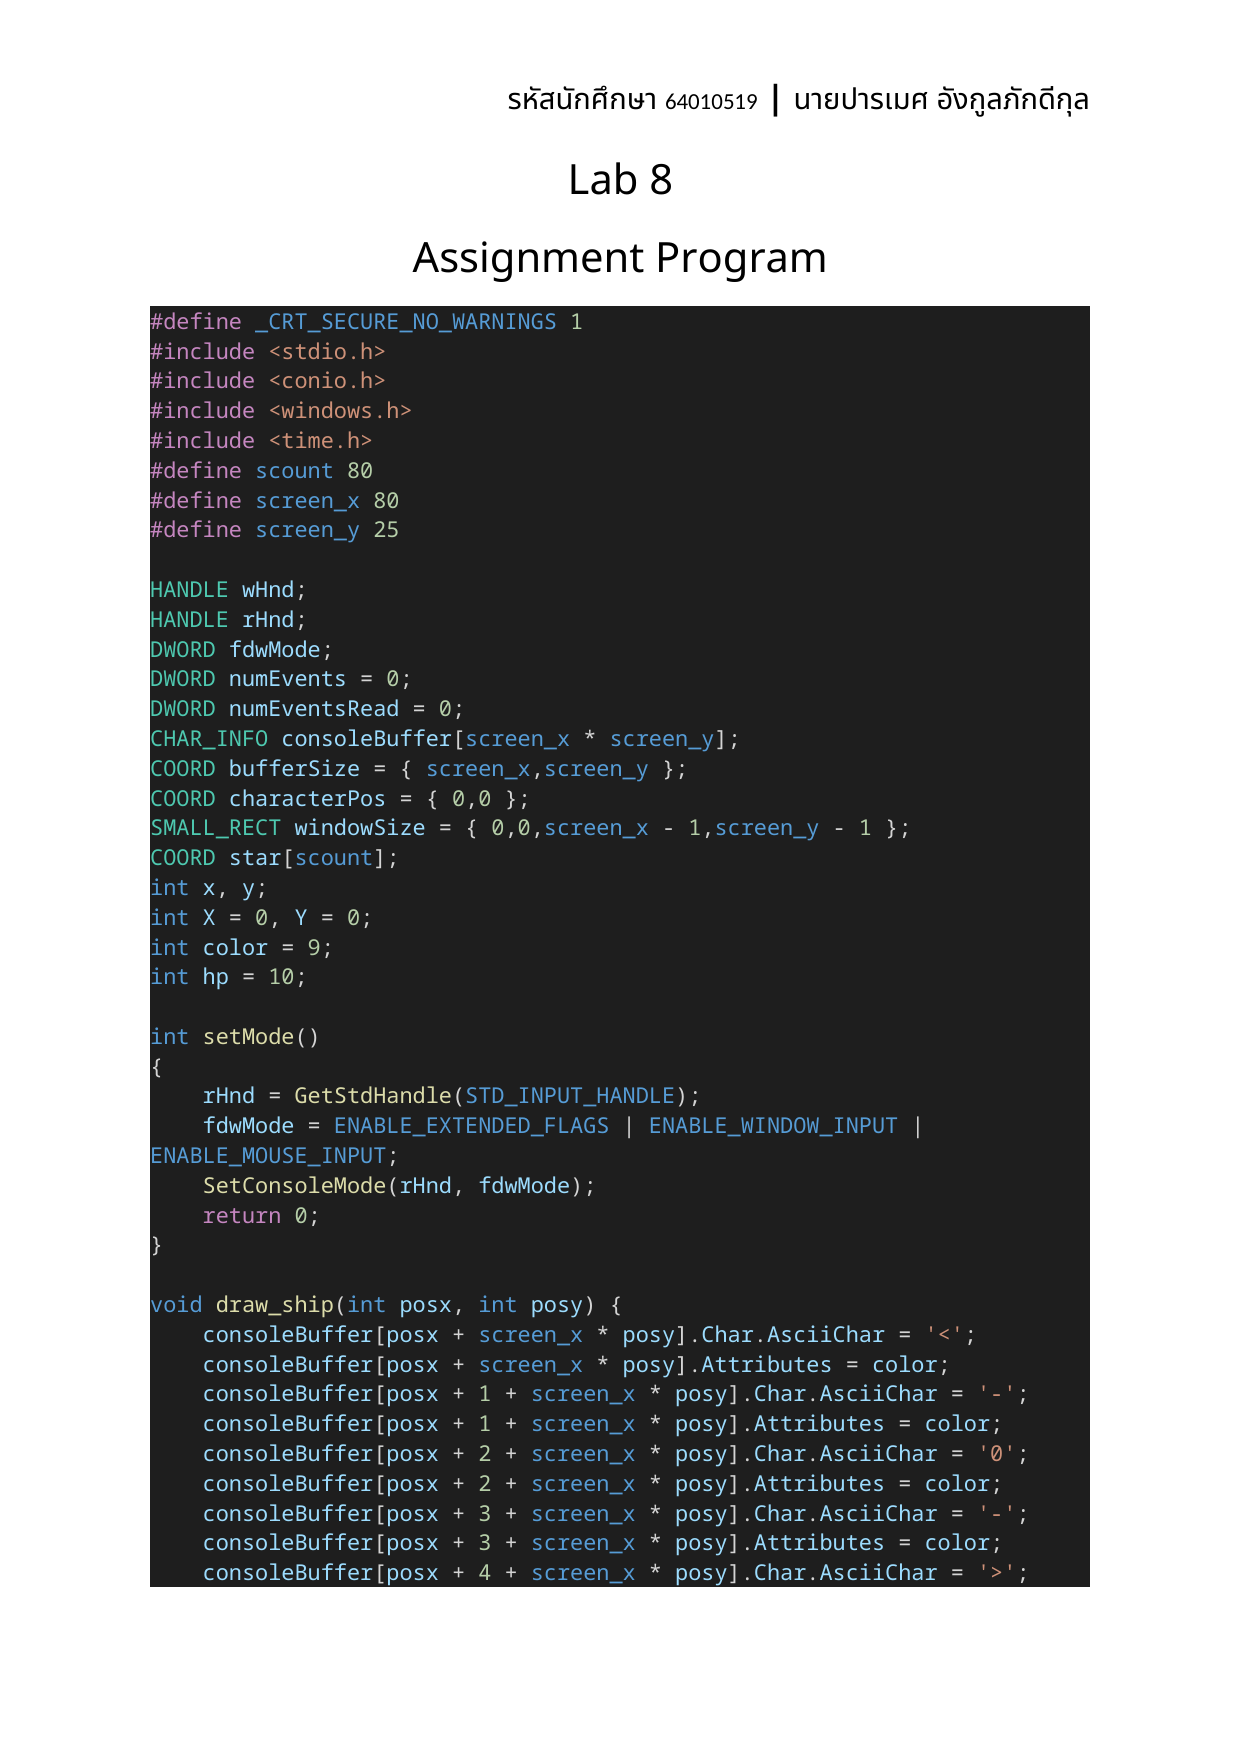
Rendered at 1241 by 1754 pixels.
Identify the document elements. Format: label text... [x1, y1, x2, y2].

text Assignment Program [150, 228, 1090, 285]
text #include <stdio.h> [150, 336, 1090, 365]
text int setMode() [150, 1021, 1090, 1051]
text consoleBuffer[posx + 2 + screen_x * posy].Attributes = color; [150, 1468, 1090, 1497]
text consoleBuffer[posx + 1 + screen_x * posy].Char.AsciiChar = '-'; [150, 1378, 1090, 1408]
text DWORD numEvents = 0; [150, 663, 1090, 693]
text COORD star[scount]; [150, 842, 1090, 872]
text #define screen_y 25 [150, 514, 1090, 544]
text consoleBuffer[posx + 3 + screen_x * posy].Char.AsciiChar = '-'; [150, 1497, 1090, 1527]
text #include <conio.h> [150, 365, 1090, 395]
text consoleBuffer[posx + 4 + screen_x * posy].Char.AsciiChar = '>'; [150, 1557, 1090, 1587]
text int hp = 10; [150, 961, 1090, 991]
text return 0; [150, 1199, 1090, 1229]
text } [150, 1229, 1090, 1259]
text consoleBuffer[posx + 1 + screen_x * posy].Attributes = color; [150, 1408, 1090, 1438]
text HANDLE wHnd; [150, 574, 1090, 604]
text void draw_ship(int posx, int posy) { [150, 1289, 1090, 1319]
text #include <windows.h> [150, 395, 1090, 425]
text #define _CRT_SECURE_NO_WARNINGS 1 [150, 306, 1090, 336]
text int X = 0, Y = 0; [150, 902, 1090, 931]
text fdwMode = ENABLE_EXTENDED_FLAGS | ENABLE_WINDOW_INPUT | ENABLE_MOUSE_INPUT; [150, 1110, 1090, 1170]
text DWORD numEventsRead = 0; [150, 693, 1090, 723]
text #define scount 80 [150, 455, 1090, 484]
text COORD bufferSize = { screen_x,screen_y }; [150, 753, 1090, 782]
text consoleBuffer[posx + 2 + screen_x * posy].Char.AsciiChar = '0'; [150, 1438, 1090, 1468]
text int color = 9; [150, 931, 1090, 961]
text rHnd = GetStdHandle(STD_INPUT_HANDLE); [150, 1080, 1090, 1110]
text consoleBuffer[posx + screen_x * posy].Attributes = color; [150, 1348, 1090, 1378]
text COORD characterPos = { 0,0 }; [150, 782, 1090, 812]
text HANDLE rHnd; [150, 604, 1090, 633]
text #include <time.h> [150, 425, 1090, 455]
text SMALL_RECT windowSize = { 0,0,screen_x - 1,screen_y - 1 }; [150, 812, 1090, 842]
text { [150, 1051, 1090, 1080]
text Lab 8 [150, 150, 1090, 207]
text consoleBuffer[posx + 3 + screen_x * posy].Attributes = color; [150, 1527, 1090, 1557]
text consoleBuffer[posx + screen_x * posy].Char.AsciiChar = '<'; [150, 1319, 1090, 1348]
text SetConsoleMode(rHnd, fdwMode); [150, 1170, 1090, 1199]
text CHAR_INFO consoleBuffer[screen_x * screen_y]; [150, 723, 1090, 753]
text int x, y; [150, 872, 1090, 902]
text #define screen_x 80 [150, 484, 1090, 514]
text DWORD fdwMode; [150, 633, 1090, 663]
